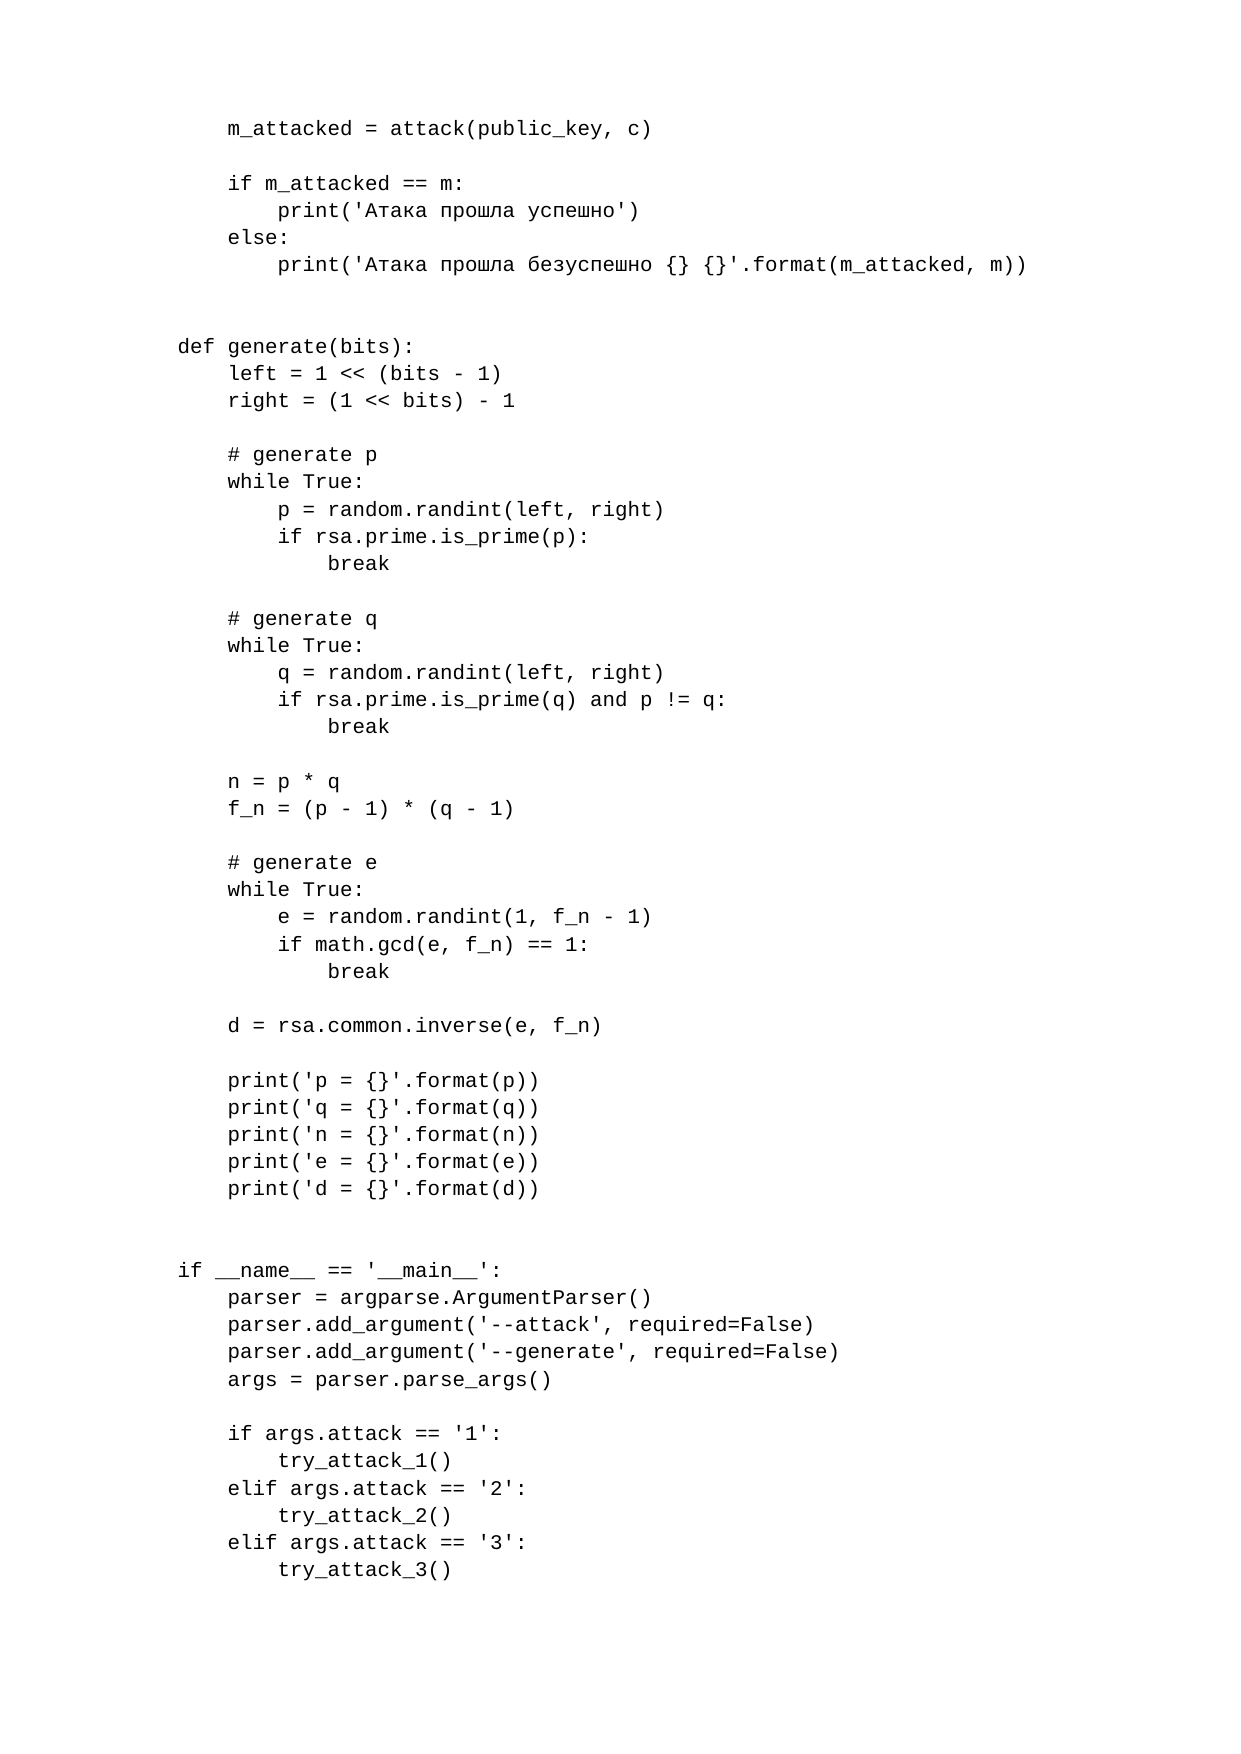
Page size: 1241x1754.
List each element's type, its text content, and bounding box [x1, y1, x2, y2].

text print('n = {}'.format(n)) [177, 1124, 1152, 1148]
text else: [177, 227, 1152, 251]
text print('d = {}'.format(d)) [177, 1178, 1152, 1202]
text parser = argparse.ArgumentParser() [177, 1287, 1152, 1311]
text try_attack_1() [177, 1450, 1152, 1474]
text break [177, 553, 1152, 577]
text break [177, 716, 1152, 740]
text # generate e [177, 852, 1152, 876]
text right = (1 << bits) - 1 [177, 390, 1152, 414]
text while True: [177, 879, 1152, 903]
text if rsa.prime.is_prime(p): [177, 526, 1152, 549]
text def generate(bits): [177, 336, 1152, 359]
text parser.add_argument('--generate', required=False) [177, 1342, 1152, 1365]
text e = random.randint(1, f_n - 1) [177, 907, 1152, 930]
text p = random.randint(left, right) [177, 499, 1152, 522]
text m_attacked = attack(public_key, c) [177, 118, 1152, 142]
text try_attack_2() [177, 1505, 1152, 1528]
text while True: [177, 472, 1152, 495]
text while True: [177, 635, 1152, 658]
text f_n = (p - 1) * (q - 1) [177, 798, 1152, 821]
text if __name__ == '__main__': [177, 1260, 1152, 1284]
text print('p = {}'.format(p)) [177, 1070, 1152, 1093]
text left = 1 << (bits - 1) [177, 363, 1152, 386]
text args = parser.parse_args() [177, 1369, 1152, 1392]
text if rsa.prime.is_prime(q) and p != q: [177, 689, 1152, 713]
text print('e = {}'.format(e)) [177, 1151, 1152, 1175]
text parser.add_argument('--attack', required=False) [177, 1314, 1152, 1338]
text # generate q [177, 607, 1152, 631]
text if args.attack == '1': [177, 1423, 1152, 1447]
text try_attack_3() [177, 1559, 1152, 1583]
text print('Атака прошла успешно') [177, 200, 1152, 223]
text n = p * q [177, 771, 1152, 794]
text print('q = {}'.format(q)) [177, 1097, 1152, 1121]
text # generate p [177, 444, 1152, 468]
text q = random.randint(left, right) [177, 662, 1152, 686]
text if math.gcd(e, f_n) == 1: [177, 934, 1152, 957]
text break [177, 961, 1152, 984]
text if m_attacked == m: [177, 172, 1152, 196]
text elif args.attack == '2': [177, 1477, 1152, 1501]
text d = rsa.common.inverse(e, f_n) [177, 1015, 1152, 1039]
text elif args.attack == '3': [177, 1532, 1152, 1556]
text print('Атака прошла безуспешно {} {}'.format(m_attacked, m)) [177, 254, 1152, 278]
